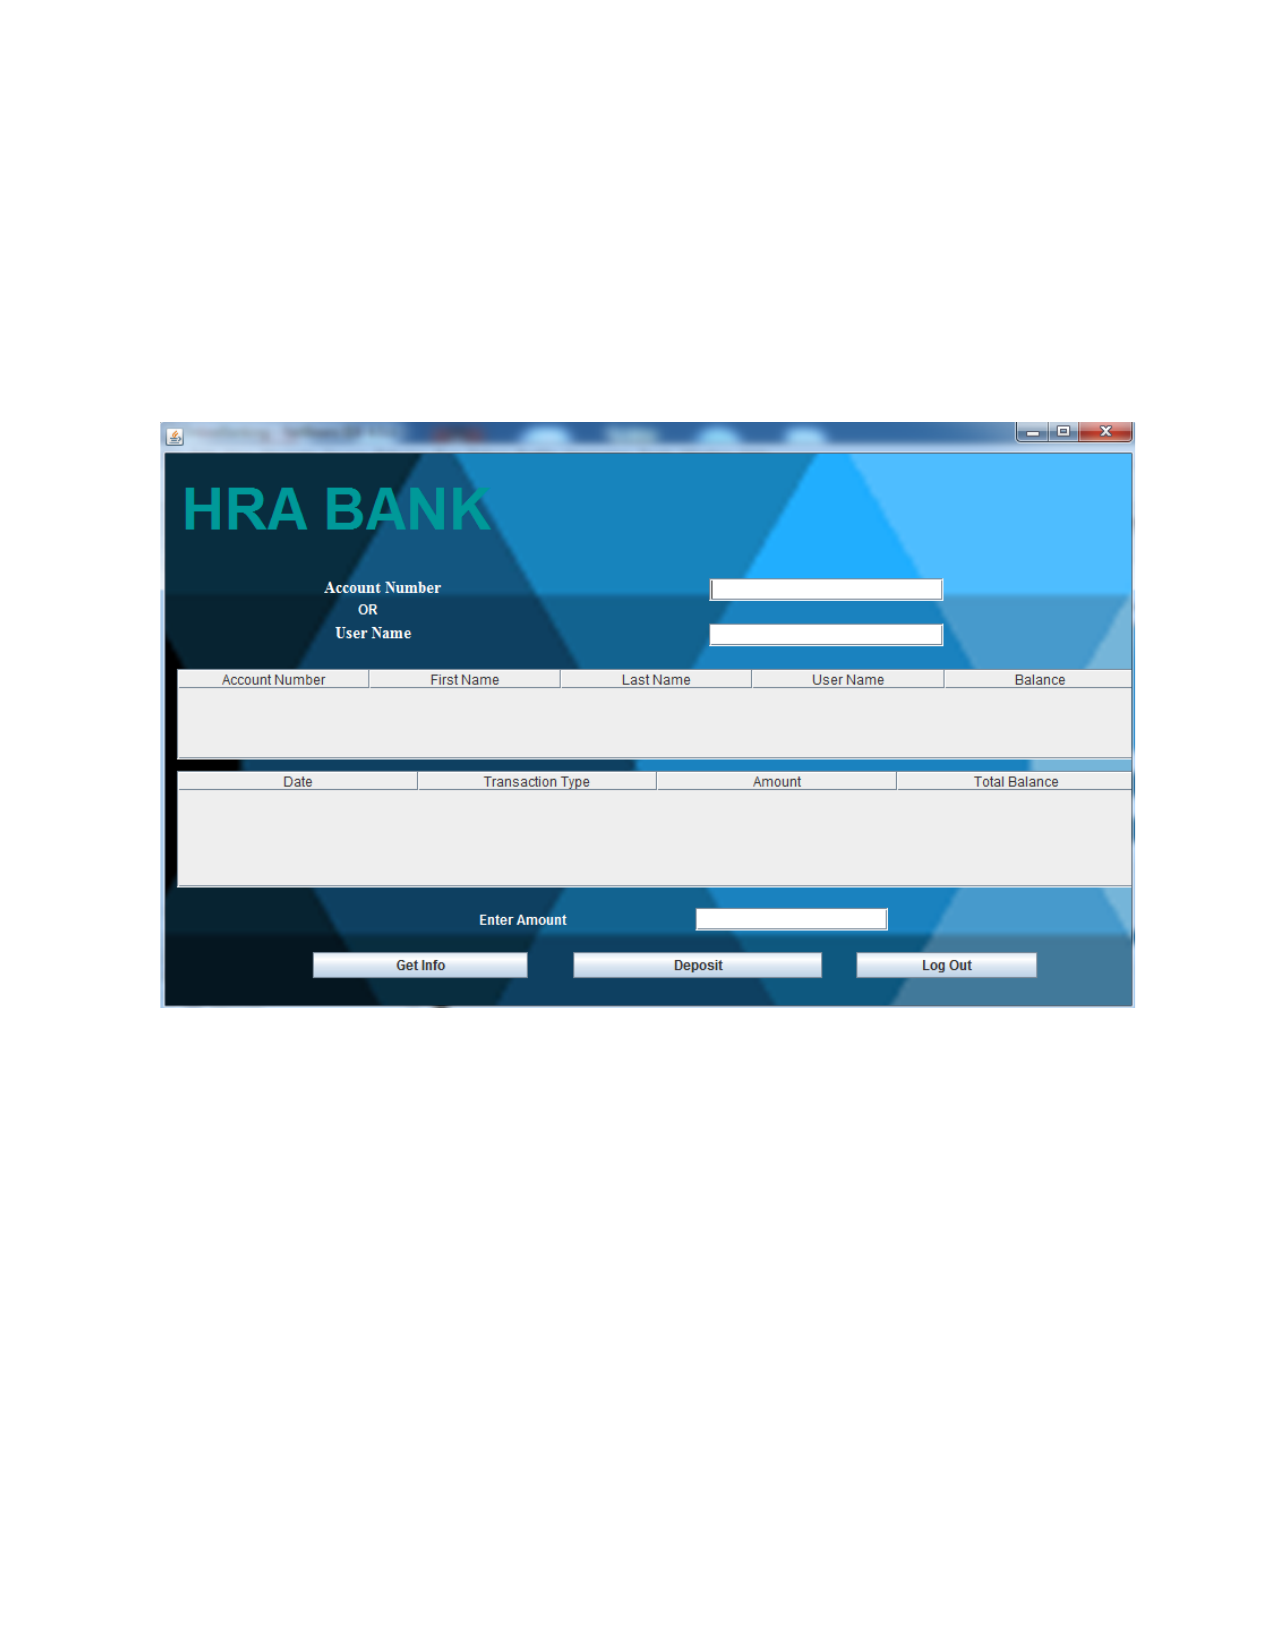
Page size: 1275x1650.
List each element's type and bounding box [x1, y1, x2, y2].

picture [160, 422, 1135, 1007]
